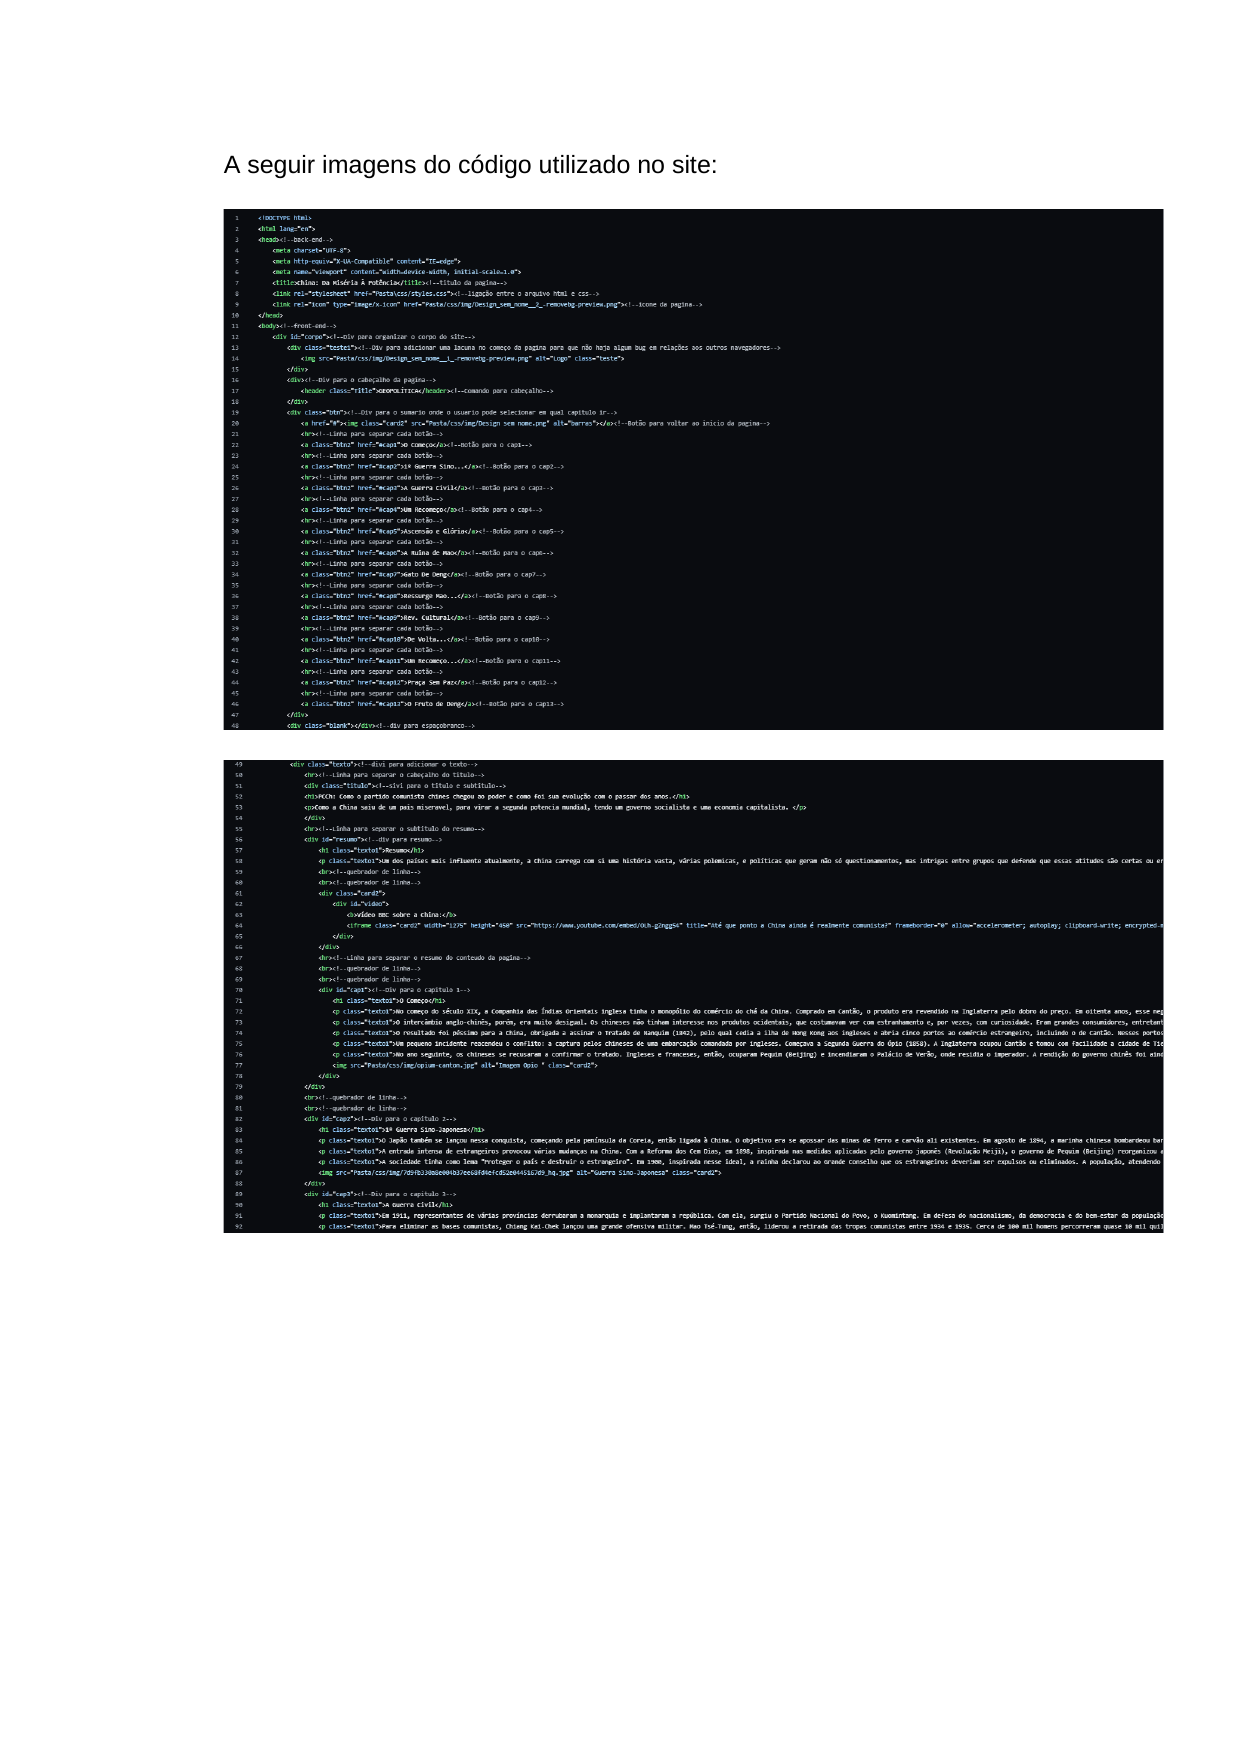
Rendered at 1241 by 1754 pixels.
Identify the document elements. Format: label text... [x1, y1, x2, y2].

picture [223, 209, 1164, 730]
text A seguir imagens do código utilizado no site: [150, 150, 1090, 179]
picture [223, 760, 1164, 1233]
